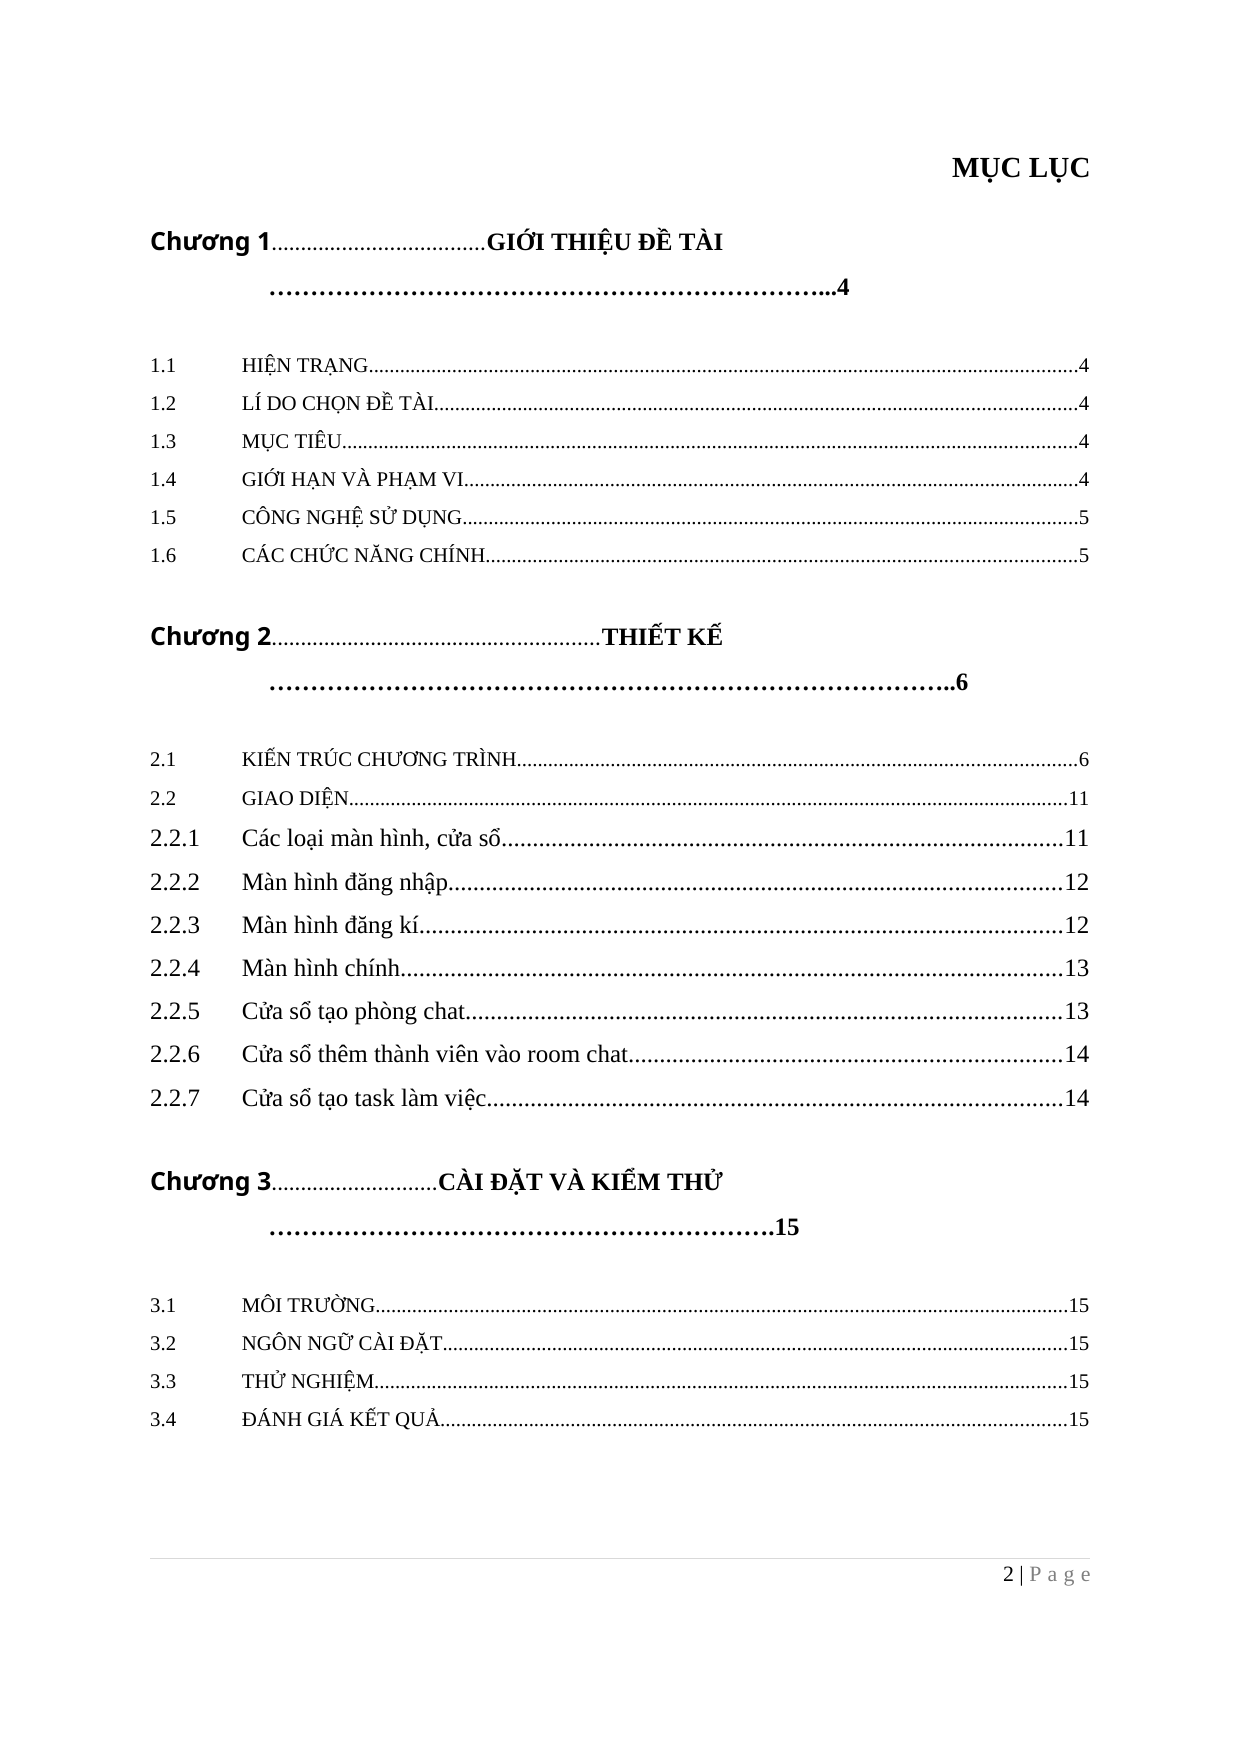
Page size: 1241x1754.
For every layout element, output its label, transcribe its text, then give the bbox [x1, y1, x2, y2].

text 2.2.6 Cửa sổ thêm thành viên vào room chat 14 [150, 1039, 1090, 1068]
text 2.2.5 Cửa sổ tạo phòng chat 13 [150, 996, 1090, 1025]
text 2.2.7 Cửa sổ tạo task làm việc 14 [150, 1083, 1090, 1112]
text Chương 3 CÀI ĐẶT VÀ KIỂM THỬ …………………………………………………….15 [150, 1163, 1090, 1241]
text 2.2.2 Màn hình đăng nhập 12 [150, 867, 1090, 895]
text Chương 2 THIẾT KẾ ………………………………………………………………………..6 [150, 618, 1090, 696]
text MỤC LỤC [150, 150, 1090, 183]
text Chương 1 GIỚI THIỆU ĐỀ TÀI …………………………………………………………...4 [150, 224, 1090, 301]
text 3.1 MÔI TRƯỜNG 15 [150, 1293, 1090, 1317]
text 1.1 HIỆN TRẠNG 4 [150, 353, 1090, 377]
text 1.2 LÍ DO CHỌN ĐỀ TÀI 4 [150, 391, 1090, 415]
text 1.4 GIỚI HẠN VÀ PHẠM VI 4 [150, 467, 1090, 491]
text 2.1 KIẾN TRÚC CHƯƠNG TRÌNH 6 [150, 747, 1090, 771]
text 2.2 GIAO DIỆN 11 [150, 785, 1090, 809]
text 3.2 NGÔN NGỮ CÀI ĐẶT 15 [150, 1331, 1090, 1355]
text 2.2.3 Màn hình đăng kí 12 [150, 910, 1090, 939]
text 3.4 ĐÁNH GIÁ KẾT QUẢ 15 [150, 1407, 1090, 1431]
text 2.2.4 Màn hình chính 13 [150, 953, 1090, 982]
text 1.6 CÁC CHỨC NĂNG CHÍNH 5 [150, 543, 1090, 567]
text 1.3 MỤC TIÊU 4 [150, 429, 1090, 453]
text 2.2.1 Các loại màn hình, cửa sổ 11 [150, 823, 1090, 852]
text 1.5 CÔNG NGHỆ SỬ DỤNG 5 [150, 505, 1090, 529]
text 3.3 THỬ NGHIỆM 15 [150, 1369, 1090, 1393]
